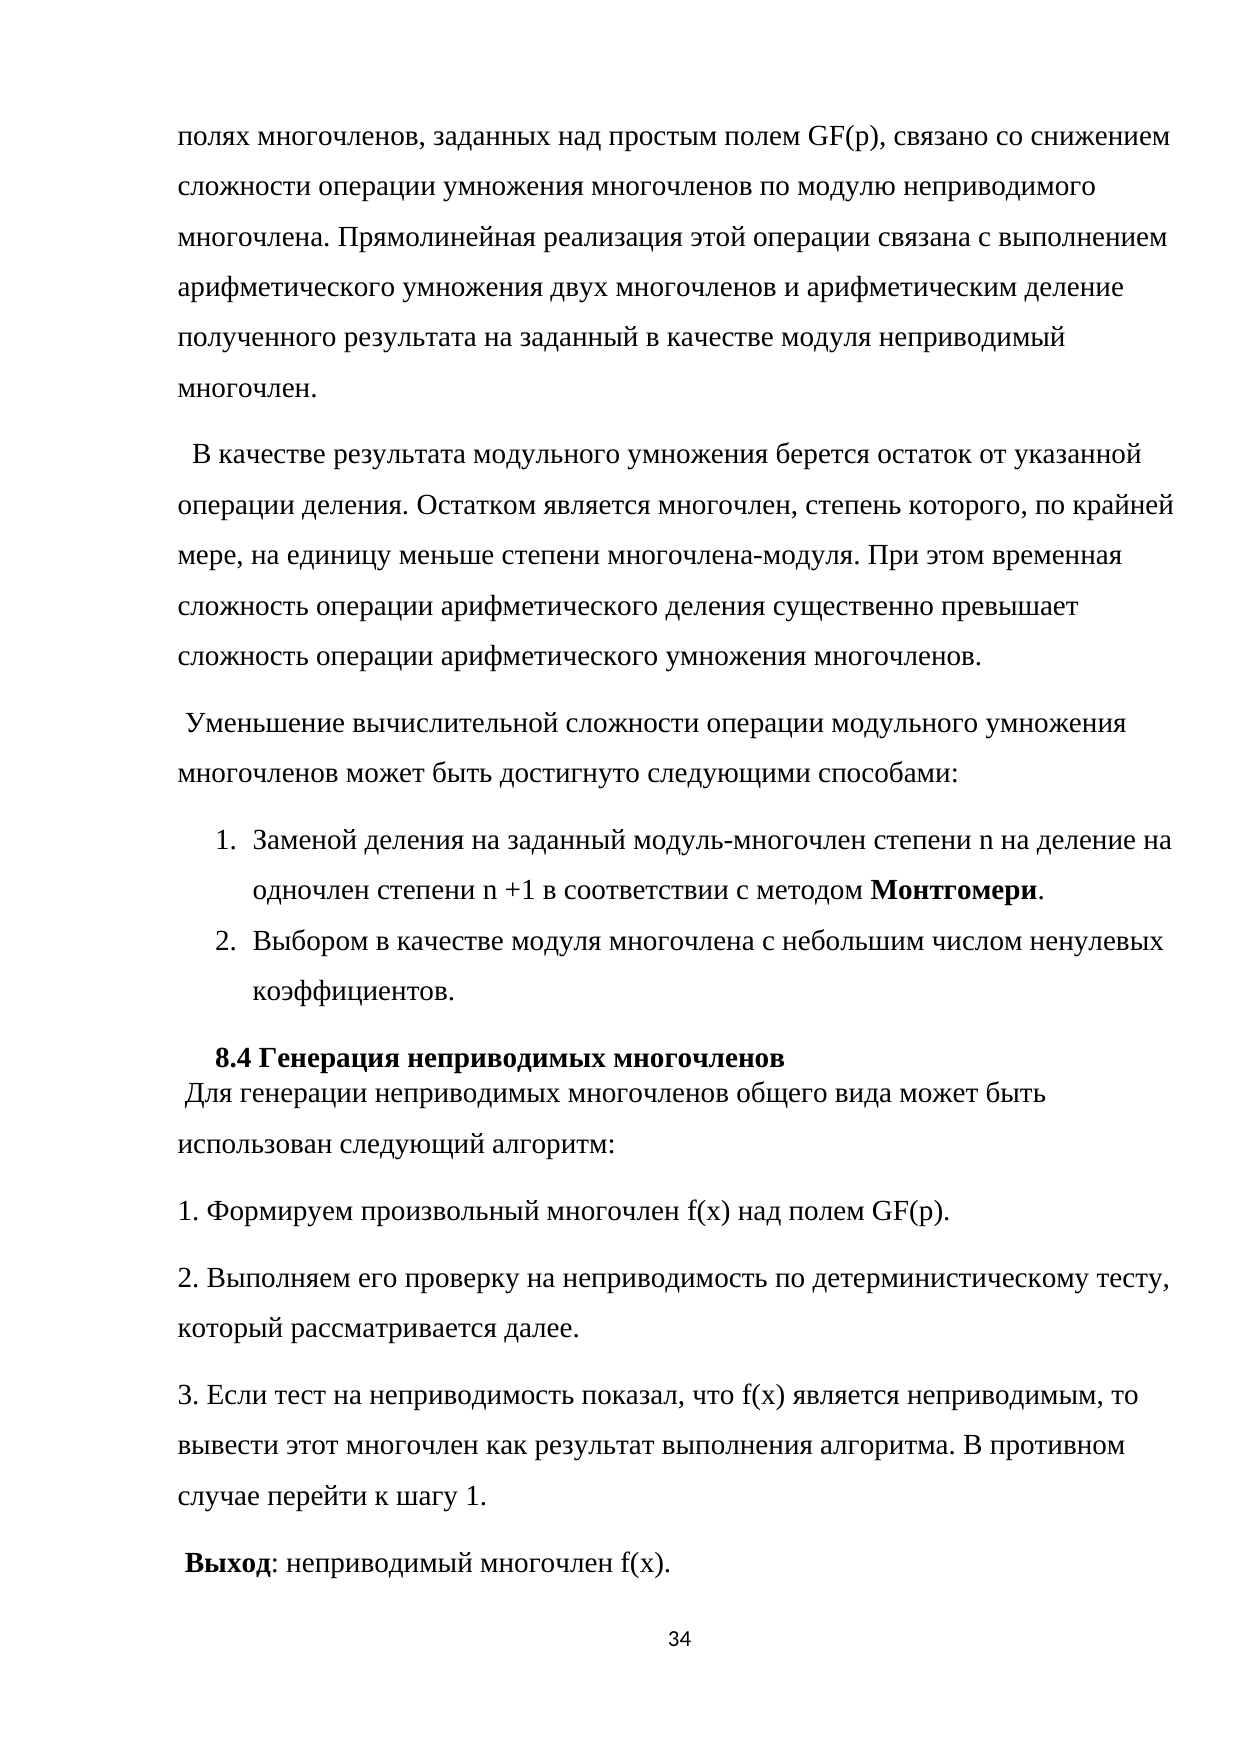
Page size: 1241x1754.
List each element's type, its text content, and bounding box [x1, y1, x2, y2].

text Выход: неприводимый многочлен f(x). [177, 1545, 1181, 1578]
text Уменьшение вычислительной сложности операции модульного умножения многочленов может быть достигнуто следующими способами: [177, 705, 1181, 789]
list Заменой деления на заданный модуль-многочлен степени n на деление на одночлен степени n +1 в соответствии с методом Монтгомери. [215, 822, 1181, 906]
list Выбором в качестве модуля многочлена с небольшим числом ненулевых коэффициентов. [215, 923, 1181, 1007]
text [177, 118, 1181, 403]
text Для генерации неприводимых многочленов общего вида может быть использован следующий алгоритм: [177, 1076, 1181, 1159]
subtitle 8.4 Генерация неприводимых многочленов [177, 1040, 1181, 1074]
text 2. Выполняем его проверку на неприводимость по детерминистическому тесту, который рассматривается далее. [177, 1260, 1181, 1344]
text 1. Формируем произвольный многочлен f(x) над полем GF(p). [177, 1193, 1181, 1226]
text В качестве результата модульного умножения берется остаток от указанной операции деления. Остатком является многочлен, степень которого, по крайней мере, на единицу меньше степени многочлена-модуля. При этом временная сложность операции арифметического деления существенно превышает сложность операции арифметического умножения многочленов. [177, 437, 1181, 671]
text 3. Если тест на неприводимость показал, что f(x) является неприводимым, то вывести этот многочлен как результат выполнения алгоритма. В противном случае перейти к шагу 1. [177, 1377, 1181, 1511]
